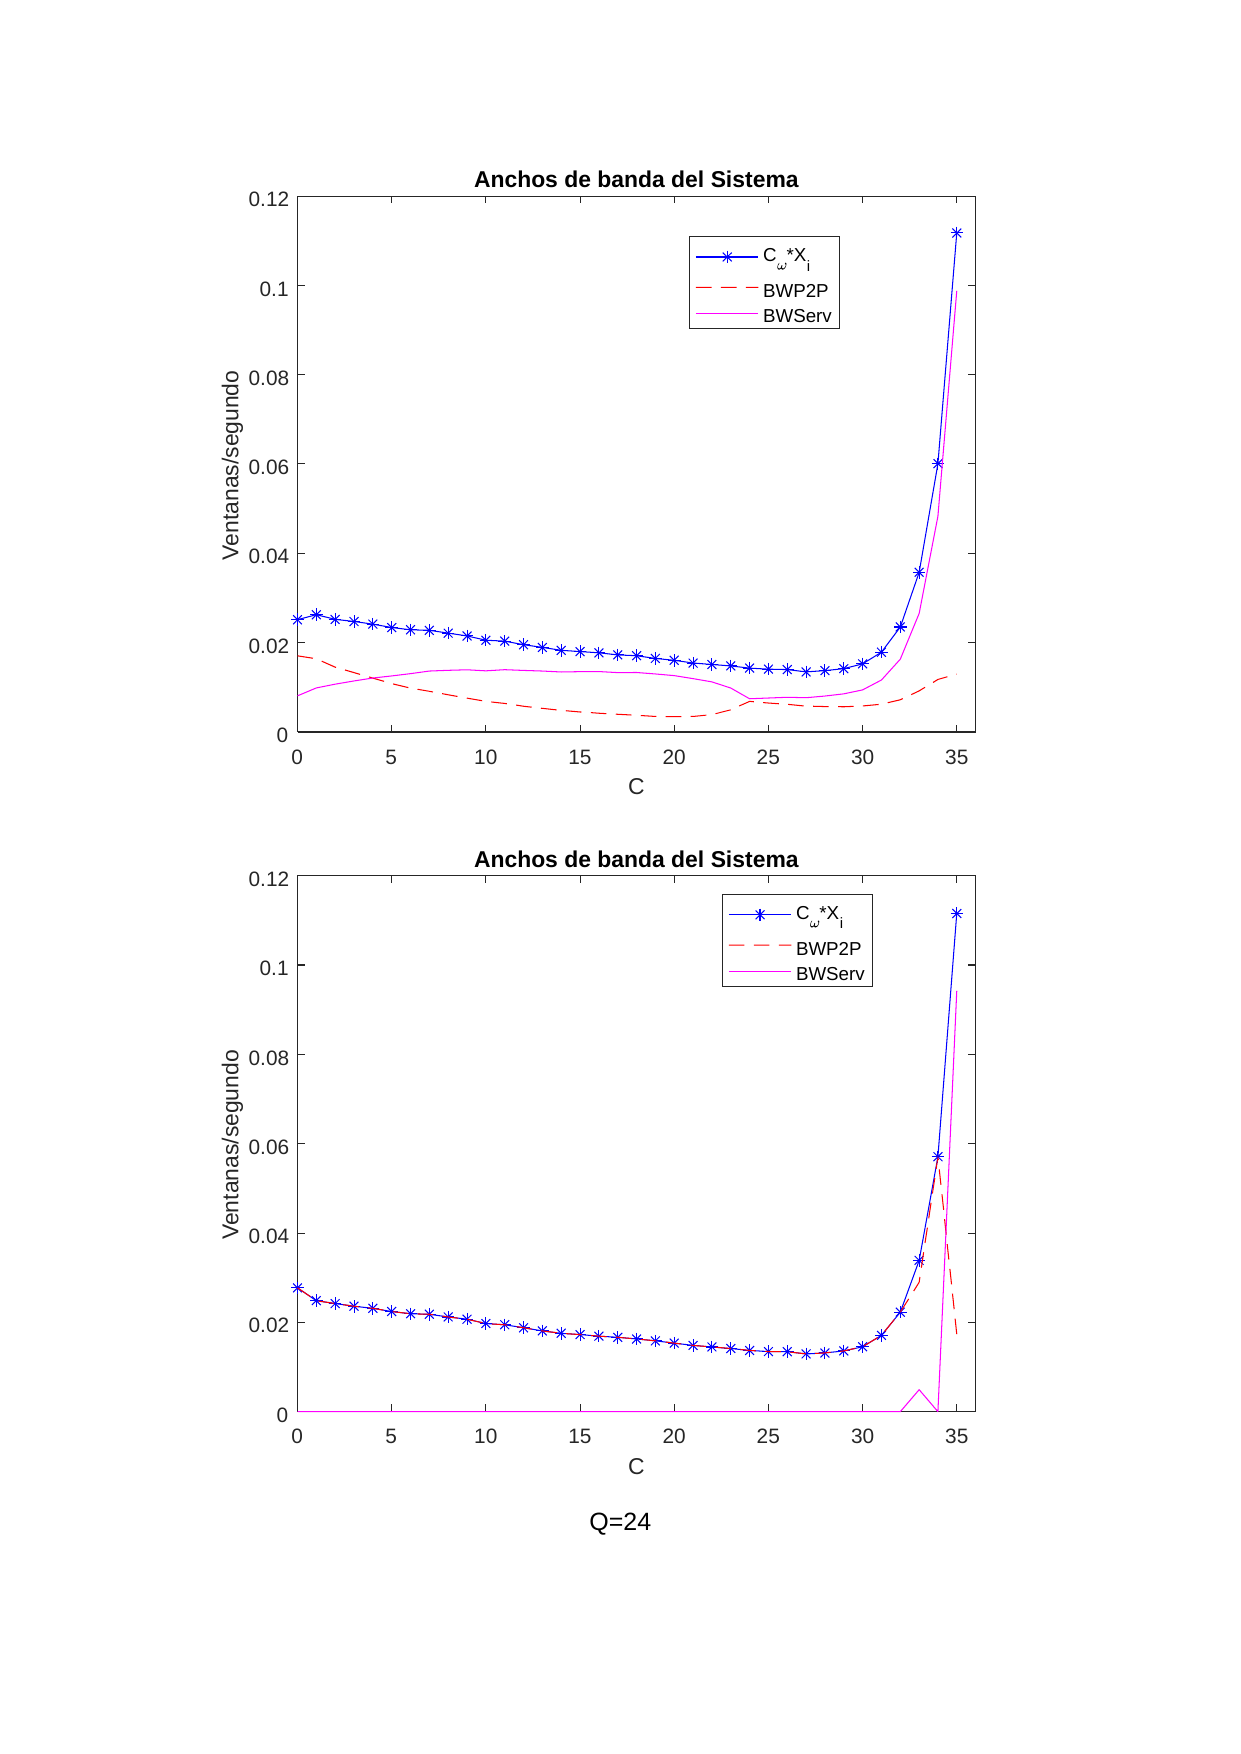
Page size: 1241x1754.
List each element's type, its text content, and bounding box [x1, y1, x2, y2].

text Q=24 [177, 1507, 1063, 1536]
